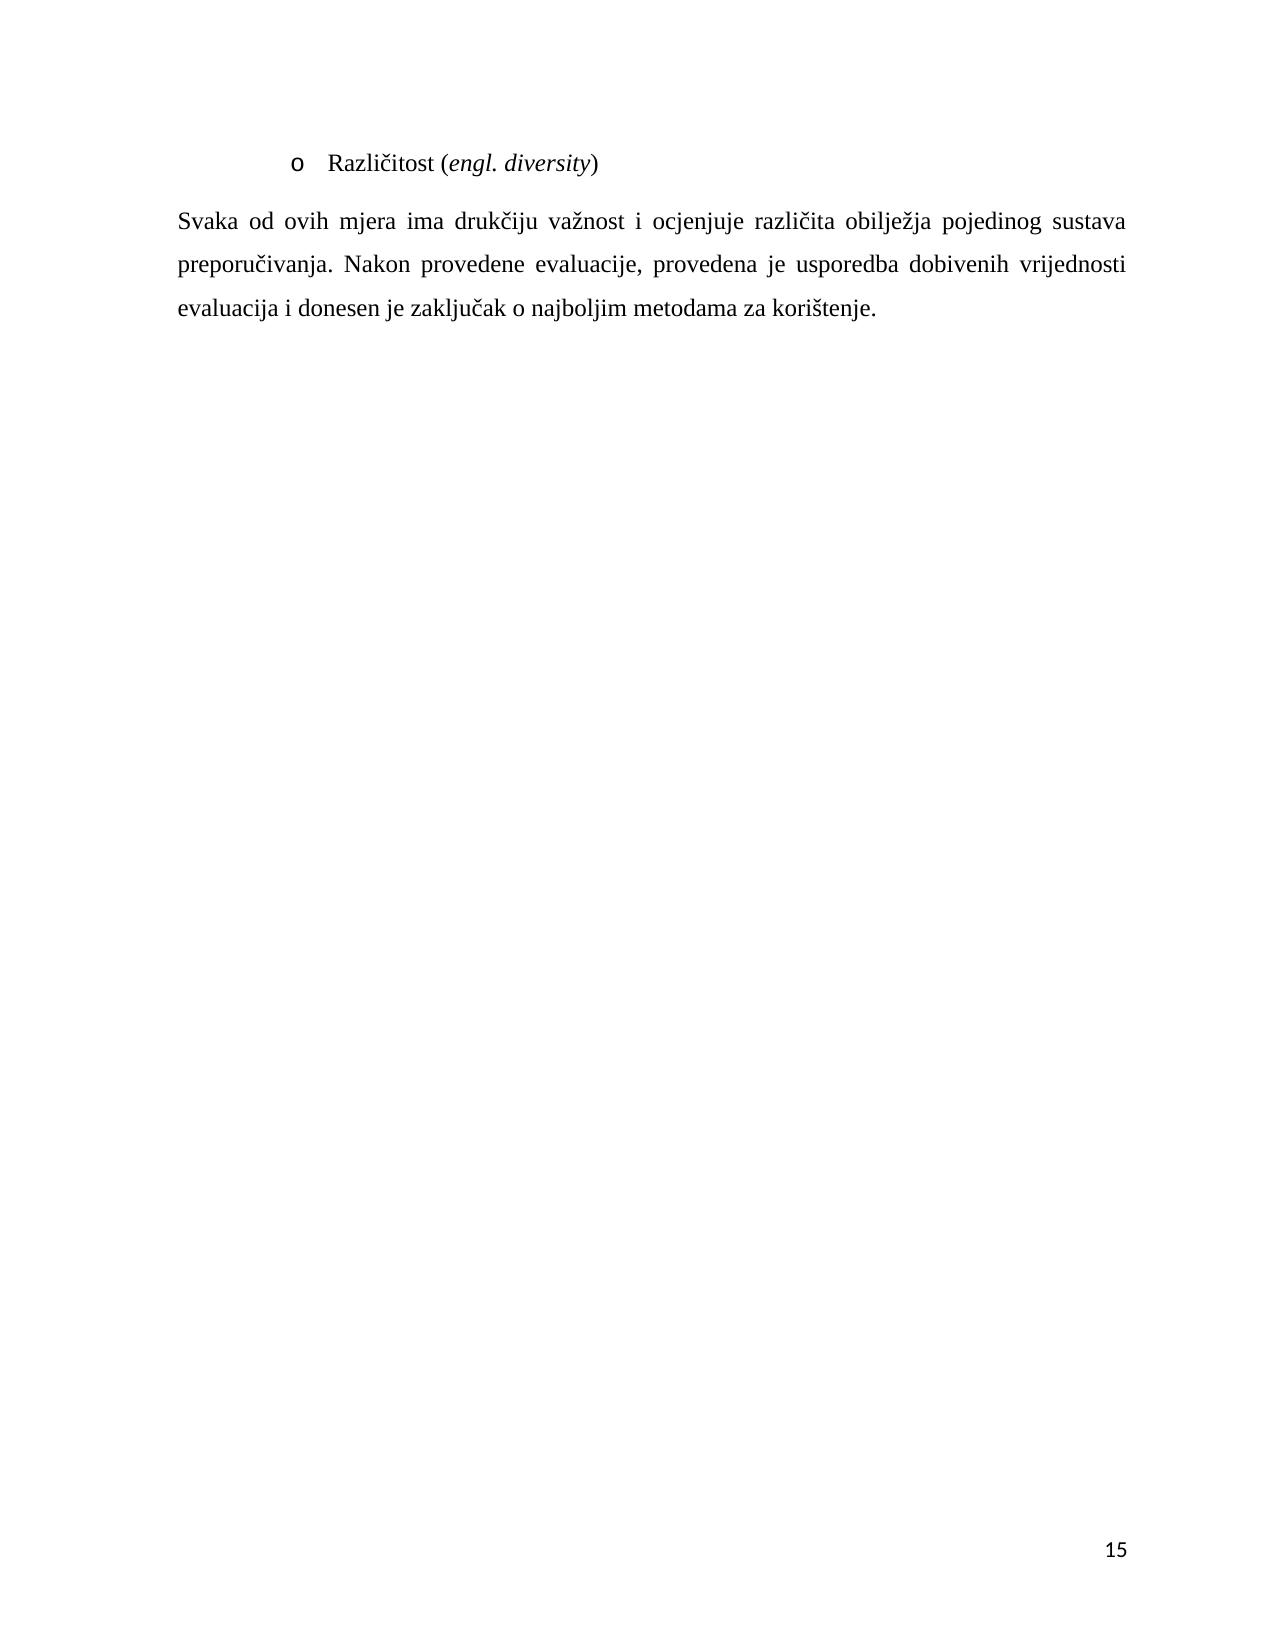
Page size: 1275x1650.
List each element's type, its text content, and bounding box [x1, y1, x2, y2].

text Svaka od ovih mjera ima drukčiju važnost i ocjenjuje različita obilježja pojedinog sustava preporučivanja. Nakon provedene evaluacije, provedena je usporedba dobivenih vrijednosti evaluacija i donesen je zaključak o najboljim metodama za korištenje. [177, 206, 1127, 321]
list Različitost (engl. diversity) [290, 148, 1127, 178]
